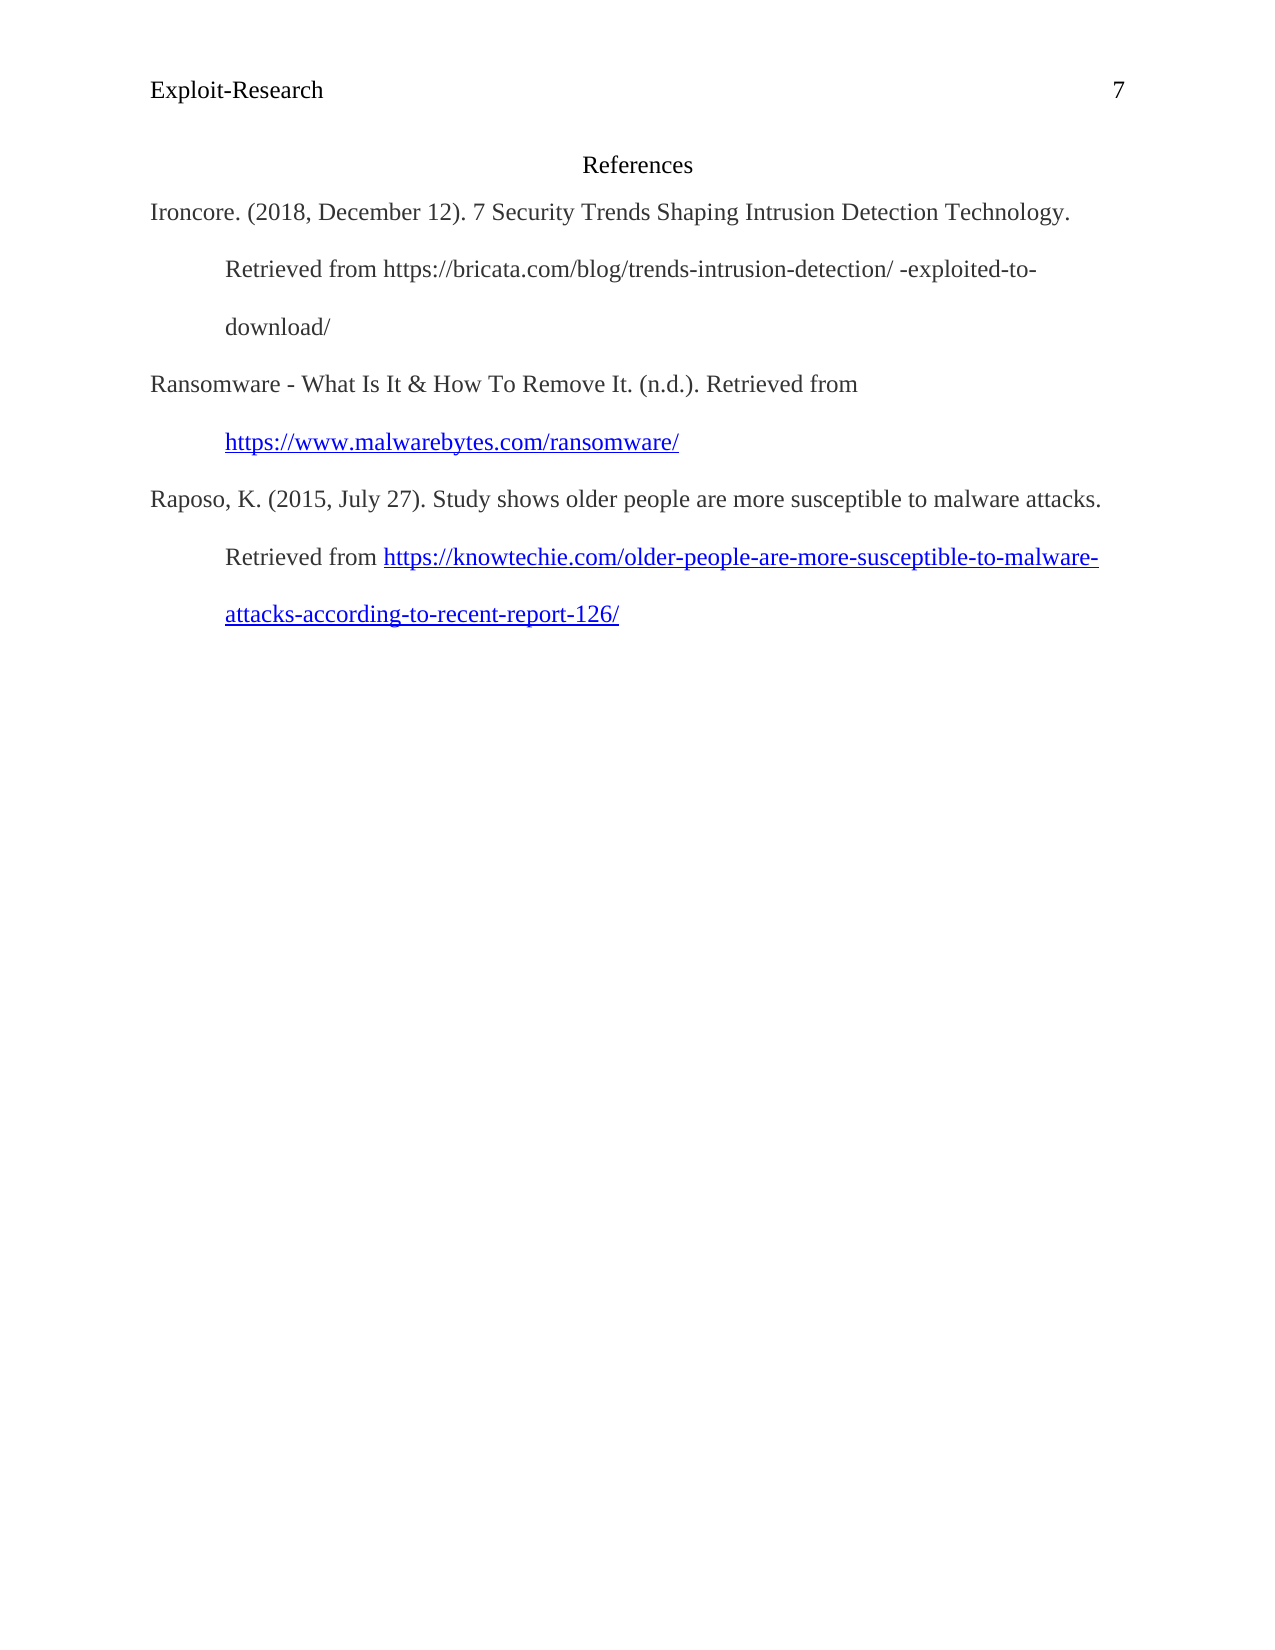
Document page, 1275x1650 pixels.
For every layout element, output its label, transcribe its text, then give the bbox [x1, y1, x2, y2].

text Ironcore. (2018, December 12). 7 Security Trends Shaping Intrusion Detection Technology. Retrieved from https://bricata.com/blog/trends-intrusion-detection/ -exploited-to-download/ [150, 197, 1125, 341]
title References [150, 150, 1125, 179]
text Ransomware - What Is It & How To Remove It. (n.d.). Retrieved from https://www.malwarebytes.com/ransomware/ [150, 369, 1125, 456]
text Raposo, K. (2015, July 27). Study shows older people are more susceptible to malware attacks. Retrieved from https://knowtechie.com/older-people-are-more-susceptible-to-malware-attacks-according-to-recent-report-126/ [150, 484, 1125, 628]
